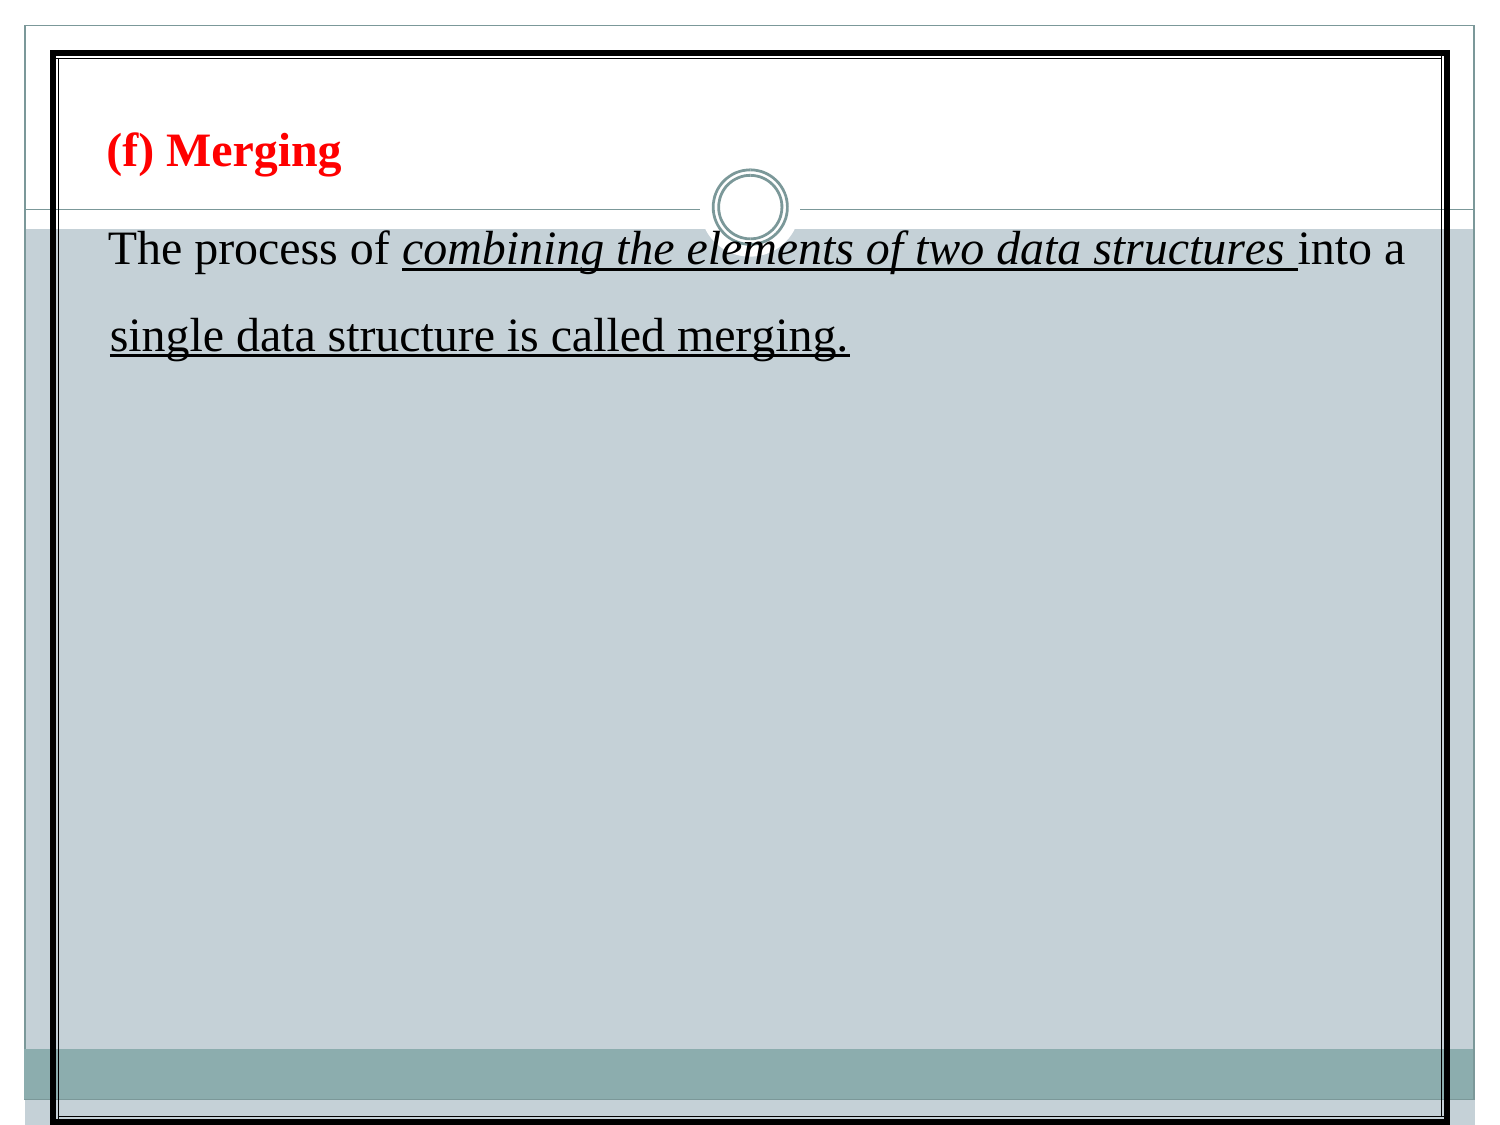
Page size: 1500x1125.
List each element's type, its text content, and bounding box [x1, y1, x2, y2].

text The process of combining the elements of two data structures into a single data structure is called merging. [108, 220, 1430, 362]
subtitle (f) Merging [106, 122, 1430, 177]
